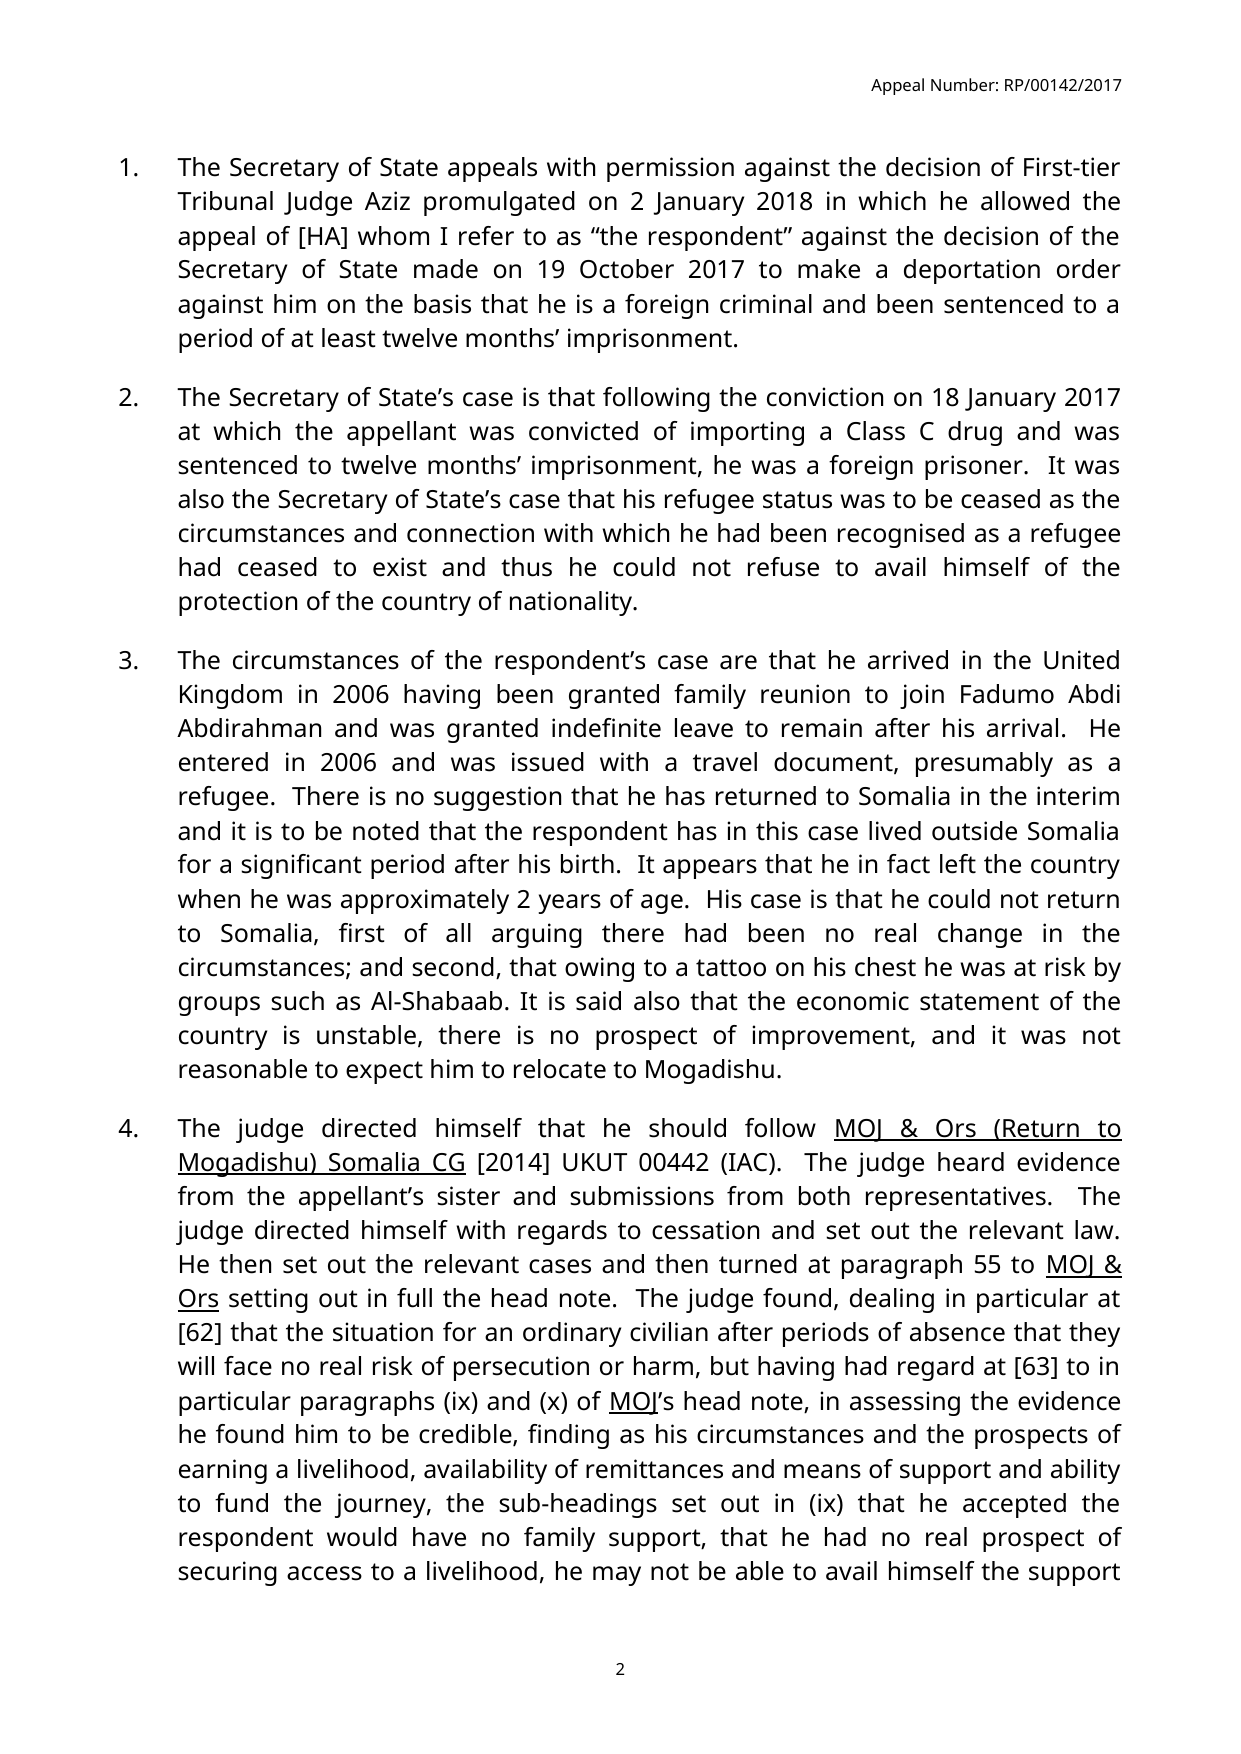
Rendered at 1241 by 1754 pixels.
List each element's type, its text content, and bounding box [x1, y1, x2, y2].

list The Secretary of State’s case is that following the conviction on 18 January 2017 at which the appellant was convicted of importing a Class C drug and was sentenced to twelve months’ imprisonment, he was a foreign prisoner. It was also the Secretary of State’s case that his refugee status was to be ceased as the circumstances and connection with which he had been recognised as a refugee had ceased to exist and thus he could not refuse to avail himself of the protection of the country of nationality. [118, 379, 1122, 618]
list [118, 1111, 1122, 1587]
list The circumstances of the respondent’s case are that he arrived in the United Kingdom in 2006 having been granted family reunion to join Fadumo Abdi Abdirahman and was granted indefinite leave to remain after his arrival. He entered in 2006 and was issued with a travel document, presumably as a refugee. There is no suggestion that he has returned to Somalia in the interim and it is to be noted that the respondent has in this case lived outside Somalia for a significant period after his birth. It appears that he in fact left the country when he was approximately 2 years of age. His case is that he could not return to Somalia, first of all arguing there had been no real change in the circumstances; and second, that owing to a tattoo on his chest he was at risk by groups such as Al-Shabaab. It is said also that the economic statement of the country is unstable, there is no prospect of improvement, and it was not reasonable to expect him to relocate to Mogadishu. [118, 643, 1122, 1086]
list The Secretary of State appeals with permission against the decision of First-tier Tribunal Judge Aziz promulgated on 2 January 2018 in which he allowed the appeal of [HA] whom I refer to as “the respondent” against the decision of the Secretary of State made on 19 October 2017 to make a deportation order against him on the basis that he is a foreign criminal and been sentenced to a period of at least twelve months’ imprisonment. [118, 150, 1122, 354]
